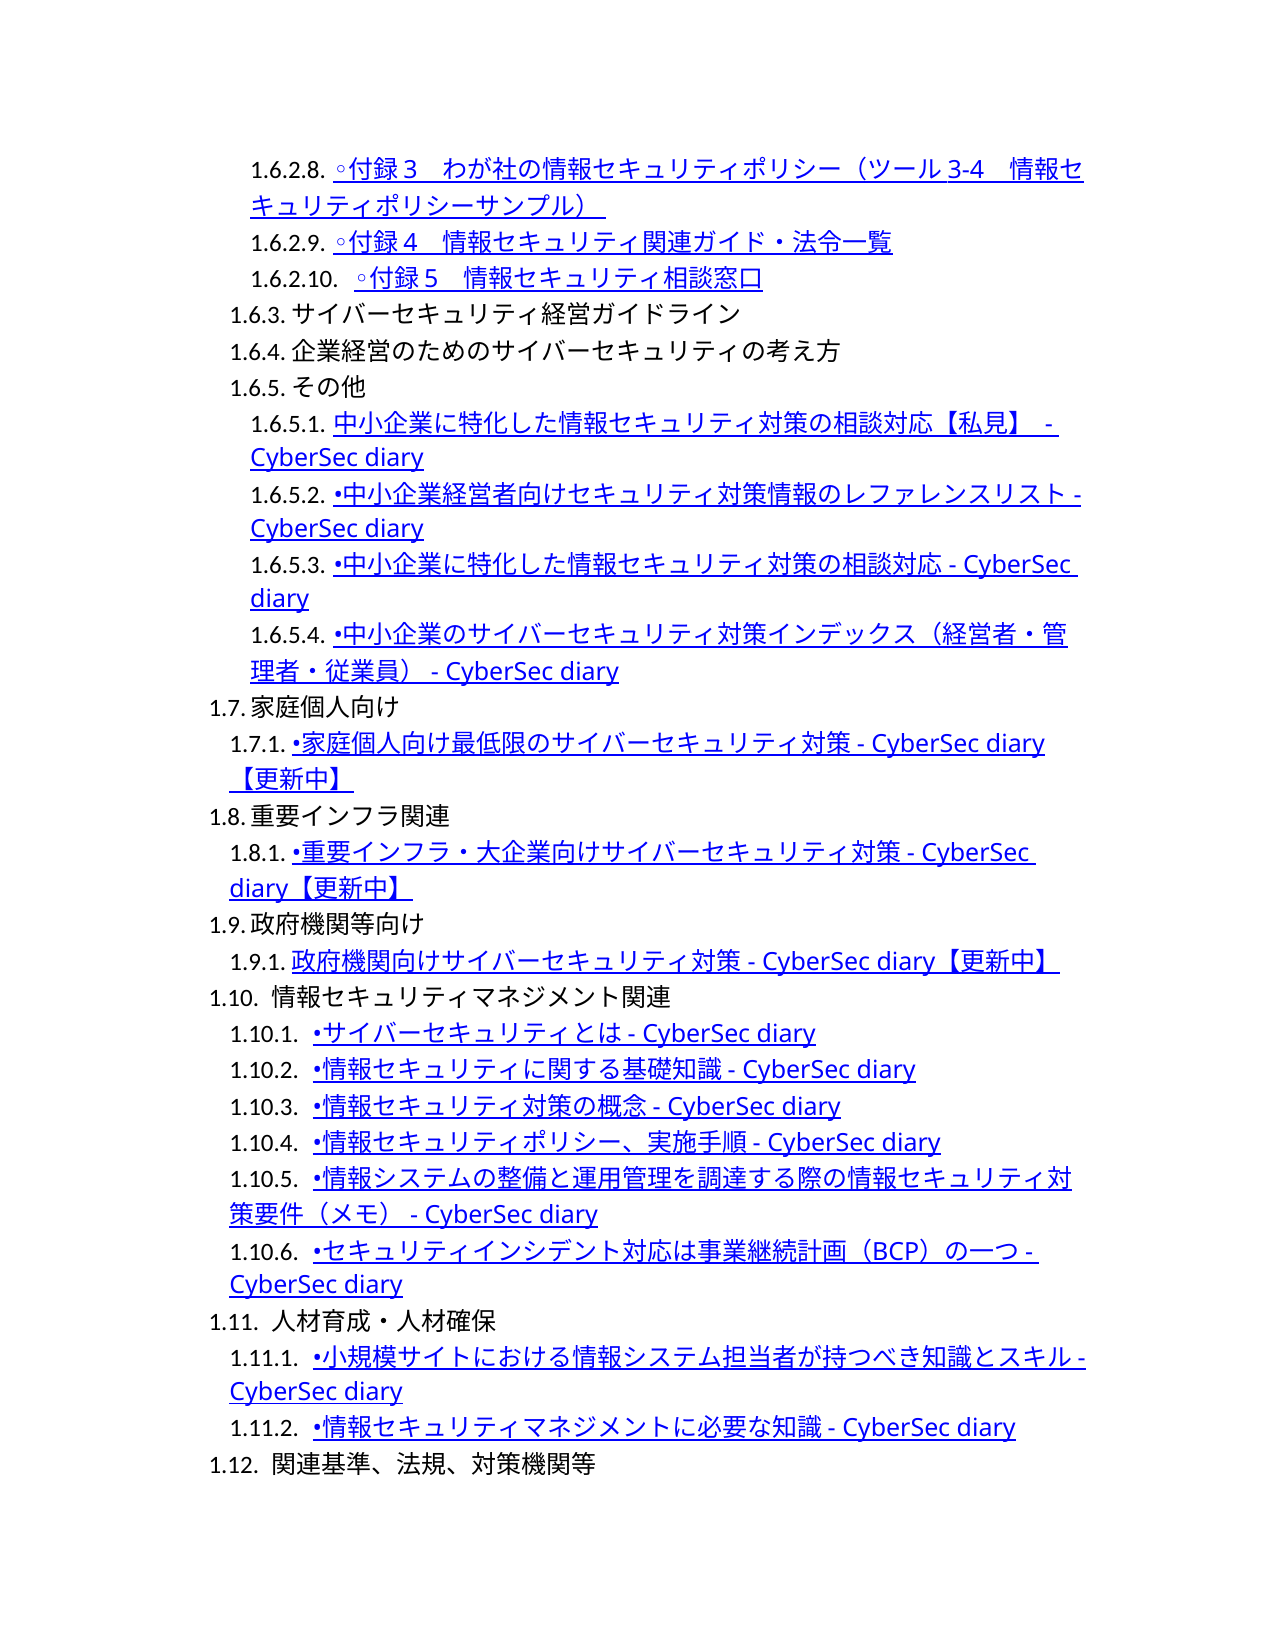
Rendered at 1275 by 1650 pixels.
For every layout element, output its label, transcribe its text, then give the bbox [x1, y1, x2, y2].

subtitle •中小企業に特化した情報セキュリティ対策の相談対応 - CyberSec diary [250, 544, 1087, 615]
subtitle •セキュリティインシデント対応は事業継続計画（BCP）の一つ - CyberSec diary [229, 1231, 1087, 1301]
subtitle •小規模サイトにおける情報システム担当者が持つべき知識とスキル - CyberSec diary [229, 1337, 1087, 1408]
subtitle •情報セキュリティに関する基礎知識 - CyberSec diary [229, 1050, 1087, 1086]
subtitle •中小企業経営者向けセキュリティ対策情報のレファレンスリスト - CyberSec diary [250, 474, 1087, 544]
subtitle •家庭個人向け最低限のサイバーセキュリティ対策 - CyberSec diary【更新中】 [229, 723, 1087, 796]
subtitle •情報システムの整備と運用管理を調達する際の情報セキュリティ対策要件（メモ） - CyberSec diary [229, 1158, 1087, 1231]
subtitle •サイバーセキュリティとは - CyberSec diary [229, 1013, 1087, 1050]
subtitle ◦付録4 情報セキュリティ関連ガイド・法令一覧 [250, 222, 1087, 259]
subtitle ◦付録5 情報セキュリティ相談窓口 [250, 259, 1087, 295]
subtitle 家庭個人向け [208, 687, 1087, 723]
subtitle 関連基準、法規、対策機関等 [208, 1444, 1087, 1480]
subtitle サイバーセキュリティ経営ガイドライン [229, 295, 1087, 331]
subtitle 政府機関等向け [208, 905, 1087, 941]
subtitle ◦付録3 わが社の情報セキュリティポリシー（ツール3-4 情報セキュリティポリシーサンプル） [250, 150, 1087, 222]
subtitle •中小企業のサイバーセキュリティ対策インデックス（経営者・管理者・従業員） - CyberSec diary [250, 615, 1087, 687]
subtitle 人材育成・人材確保 [208, 1301, 1087, 1337]
subtitle •重要インフラ・大企業向けサイバーセキュリティ対策 - CyberSec diary【更新中】 [229, 832, 1087, 905]
subtitle 重要インフラ関連 [208, 796, 1087, 832]
subtitle •情報セキュリティマネジメントに必要な知識 - CyberSec diary [229, 1408, 1087, 1444]
subtitle •情報セキュリティポリシー、実施手順 - CyberSec diary [229, 1122, 1087, 1158]
subtitle 情報セキュリティマネジメント関連 [208, 977, 1087, 1013]
subtitle 中小企業に特化した情報セキュリティ対策の相談対応【私見】 - CyberSec diary [250, 404, 1087, 474]
subtitle その他 [229, 367, 1087, 404]
subtitle 政府機関向けサイバーセキュリティ対策 - CyberSec diary【更新中】 [229, 941, 1087, 977]
subtitle •情報セキュリティ対策の概念 - CyberSec diary [229, 1086, 1087, 1122]
subtitle 企業経営のためのサイバーセキュリティの考え方 [229, 331, 1087, 367]
